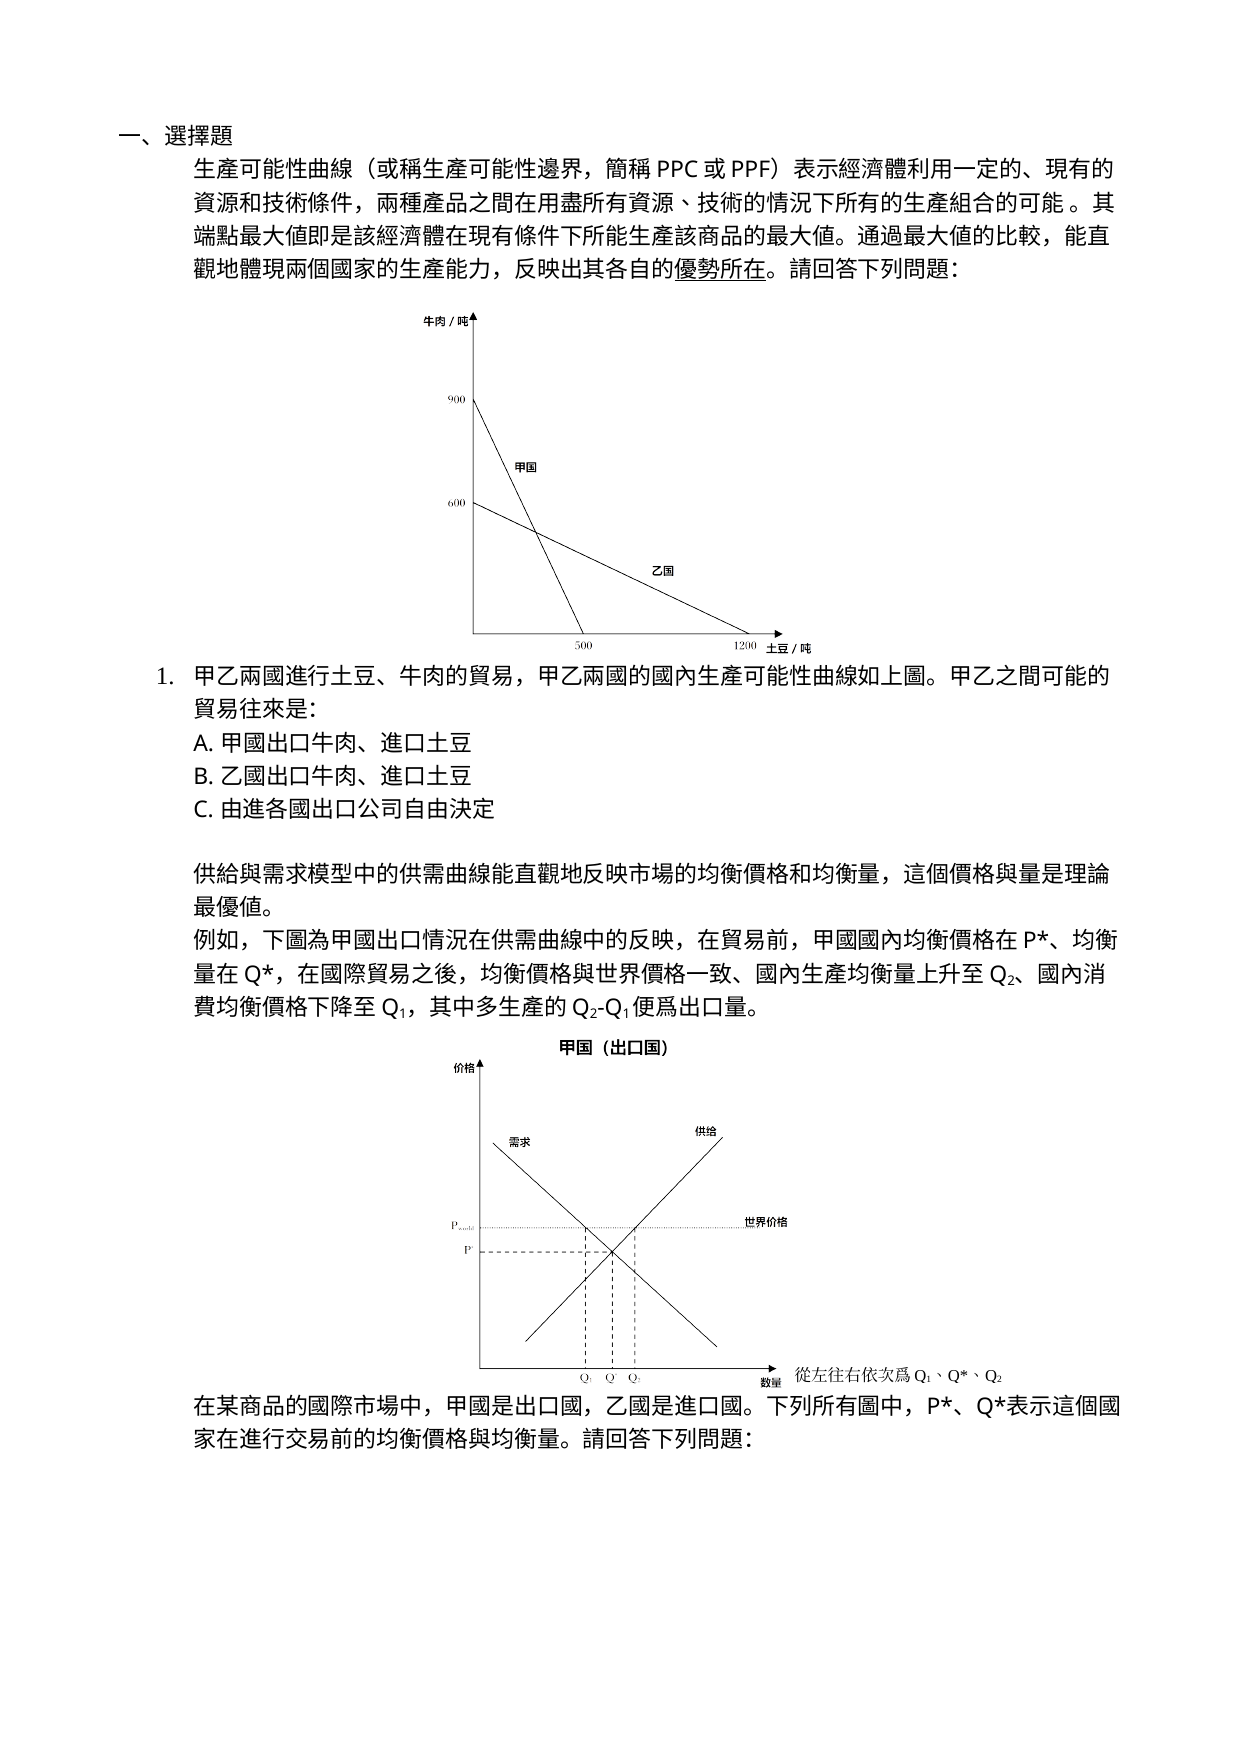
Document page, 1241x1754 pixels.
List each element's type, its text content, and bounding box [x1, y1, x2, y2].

picture [414, 303, 826, 659]
text 一、選擇題 [118, 118, 1122, 151]
list 生產可能性曲線（，簡稱PPC或PPF）。 [193, 151, 1122, 284]
picture [451, 1030, 789, 1388]
